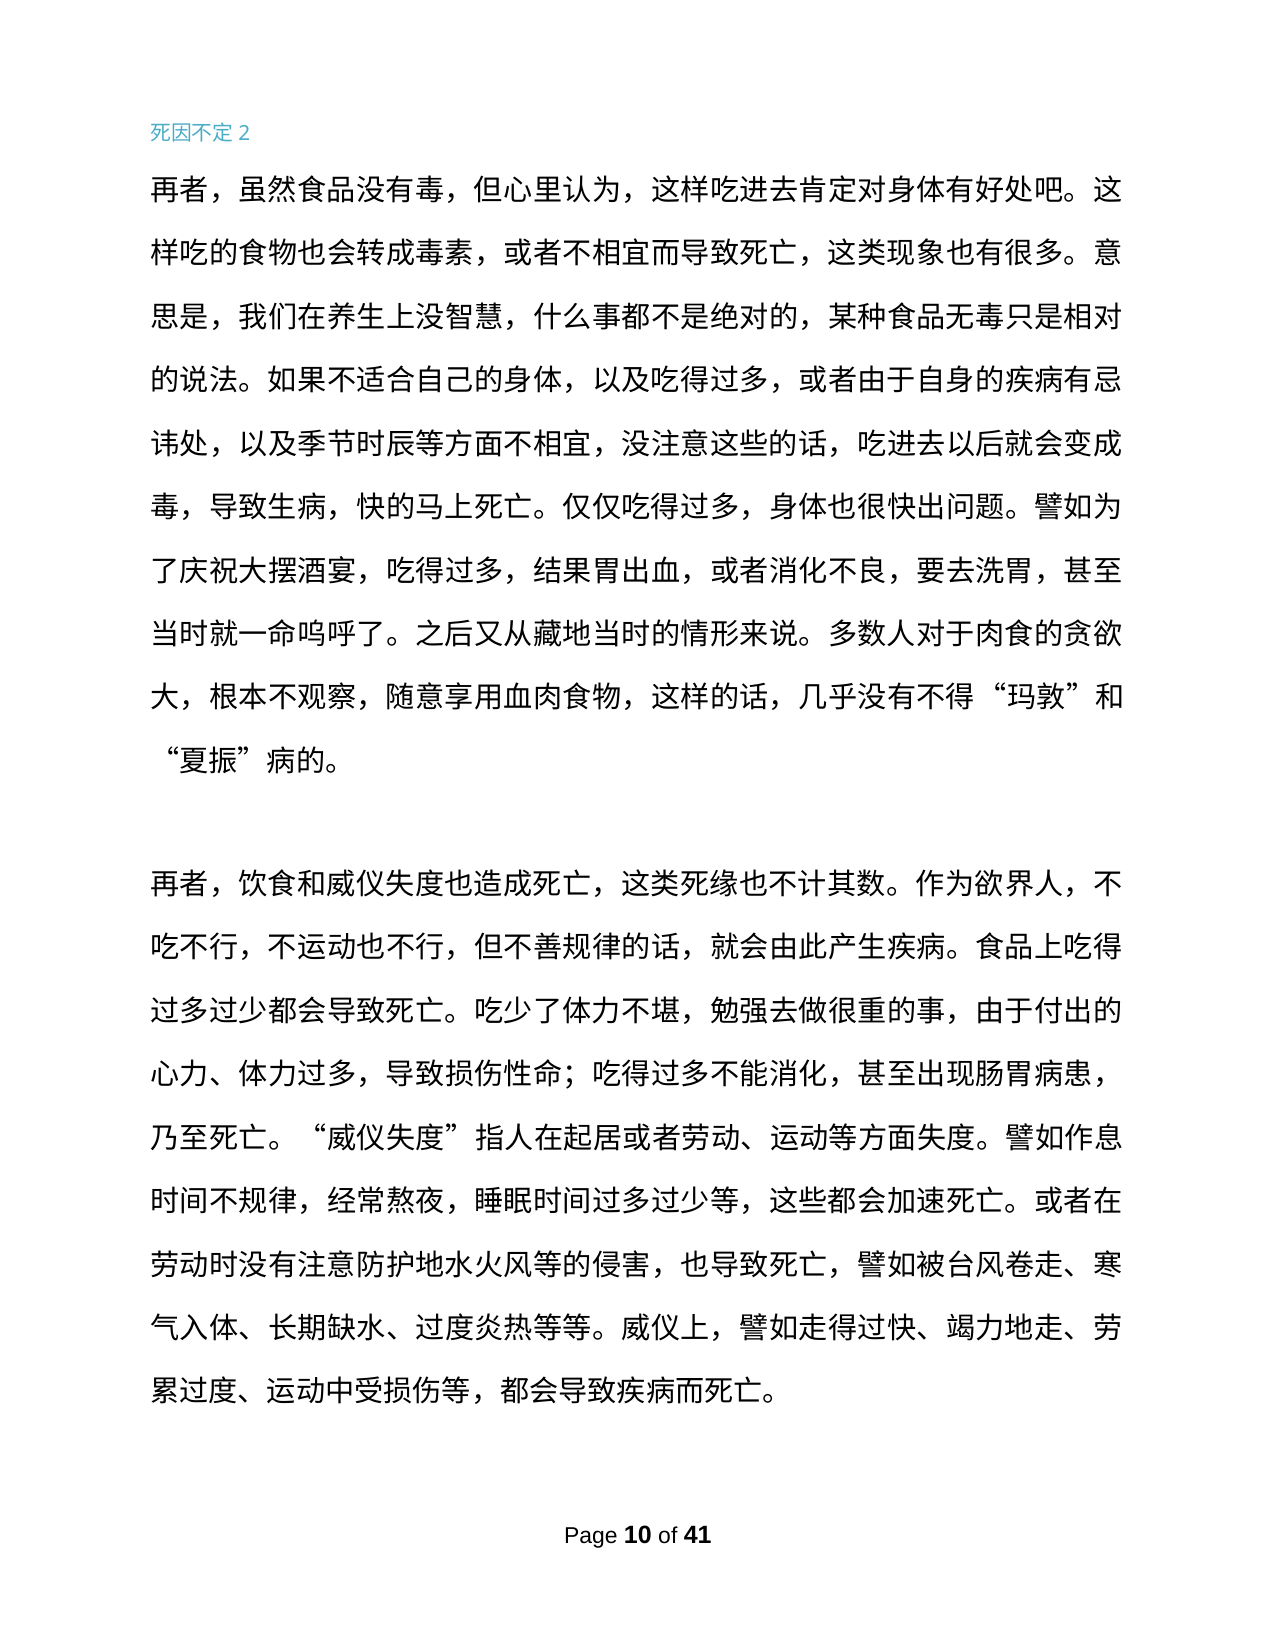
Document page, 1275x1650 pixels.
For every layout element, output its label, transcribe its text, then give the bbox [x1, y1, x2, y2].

text 再者，虽然食品没有毒，但心里认为，这样吃进去肯定对身体有好处吧。这样吃的食物也会转成毒素，或者不相宜而导致死亡，这类现象也有很多。意思是，我们在养生上没智慧，什么事都不是绝对的，某种食品无毒只是相对的说法。如果不适合自己的身体，以及吃得过多，或者由于自身的疾病有忌讳处，以及季节时辰等方面不相宜，没注意这些的话，吃进去以后就会变成毒，导致生病，快的马上死亡。仅仅吃得过多，身体也很快出问题。譬如为了庆祝大摆酒宴，吃得过多，结果胃出血，或者消化不良，要去洗胃，甚至当时就一命呜呼了。之后又从藏地当时的情形来说。多数人对于肉食的贪欲大，根本不观察，随意享用血肉食物，这样的话，几乎没有不得“玛敦”和“夏振”病的。 [150, 167, 1125, 780]
text 再者，饮食和威仪失度也造成死亡，这类死缘也不计其数。作为欲界人，不吃不行，不运动也不行，但不善规律的话，就会由此产生疾病。食品上吃得过多过少都会导致死亡。吃少了体力不堪，勉强去做很重的事，由于付出的心力、体力过多，导致损伤性命；吃得过多不能消化，甚至出现肠胃病患，乃至死亡。“威仪失度”指人在起居或者劳动、运动等方面失度。譬如作息时间不规律，经常熬夜，睡眠时间过多过少等，这些都会加速死亡。或者在劳动时没有注意防护地水火风等的侵害，也导致死亡，譬如被台风卷走、寒气入体、长期缺水、过度炎热等等。威仪上，譬如走得过快、竭力地走、劳累过度、运动中受损伤等，都会导致疾病而死亡。 [150, 860, 1125, 1410]
